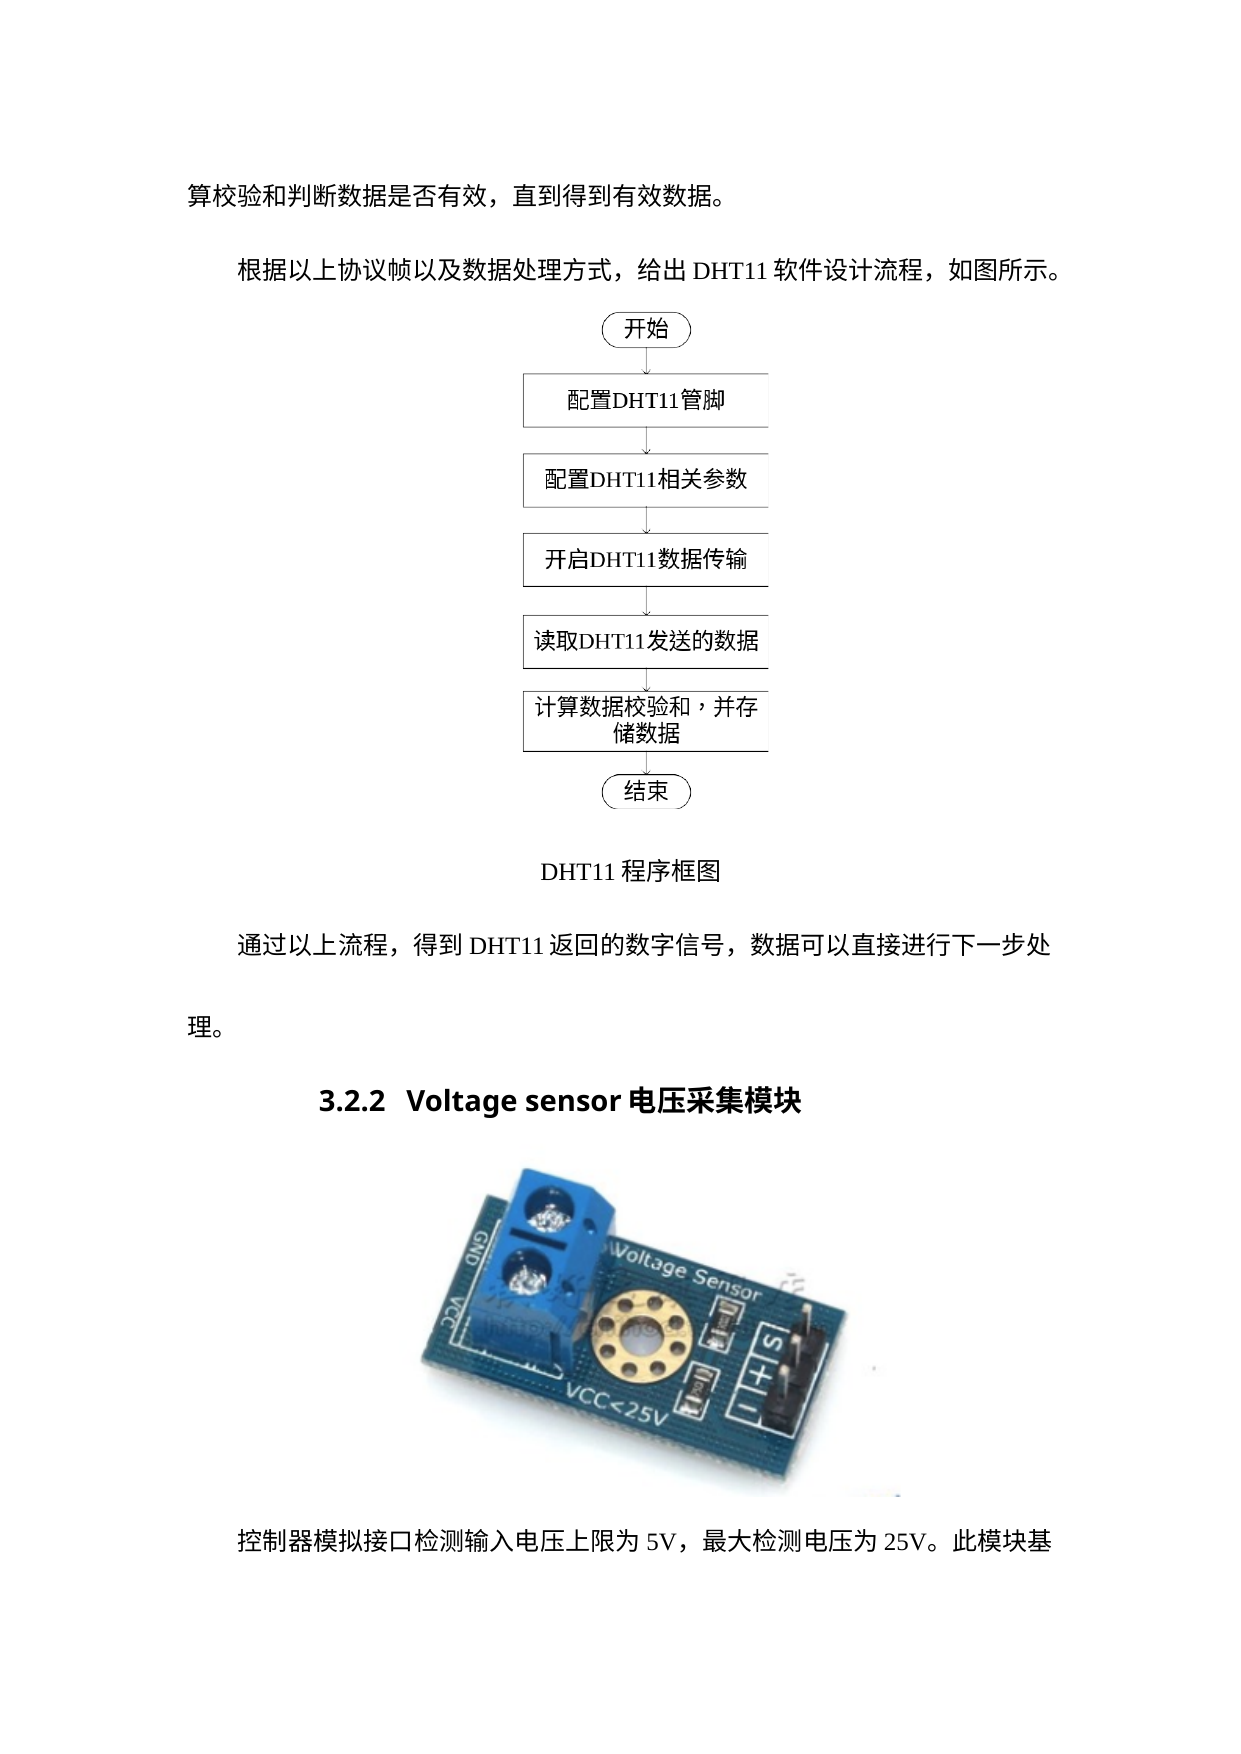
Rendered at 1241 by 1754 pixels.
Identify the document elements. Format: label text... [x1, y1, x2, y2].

text 根据以上协议帧以及数据处理方式，给出DHT11软件设计流程，如图所示。 [187, 236, 1053, 301]
text 通过以上流程，得到DHT11返回的数字信号，数据可以直接进行下一步处理。 [187, 911, 1053, 1058]
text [187, 1507, 1053, 1572]
text DHT11程序框图 [187, 837, 1053, 902]
list Voltage sensor电压采集模块 [319, 1067, 1053, 1132]
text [187, 162, 1053, 227]
picture [389, 1142, 901, 1497]
